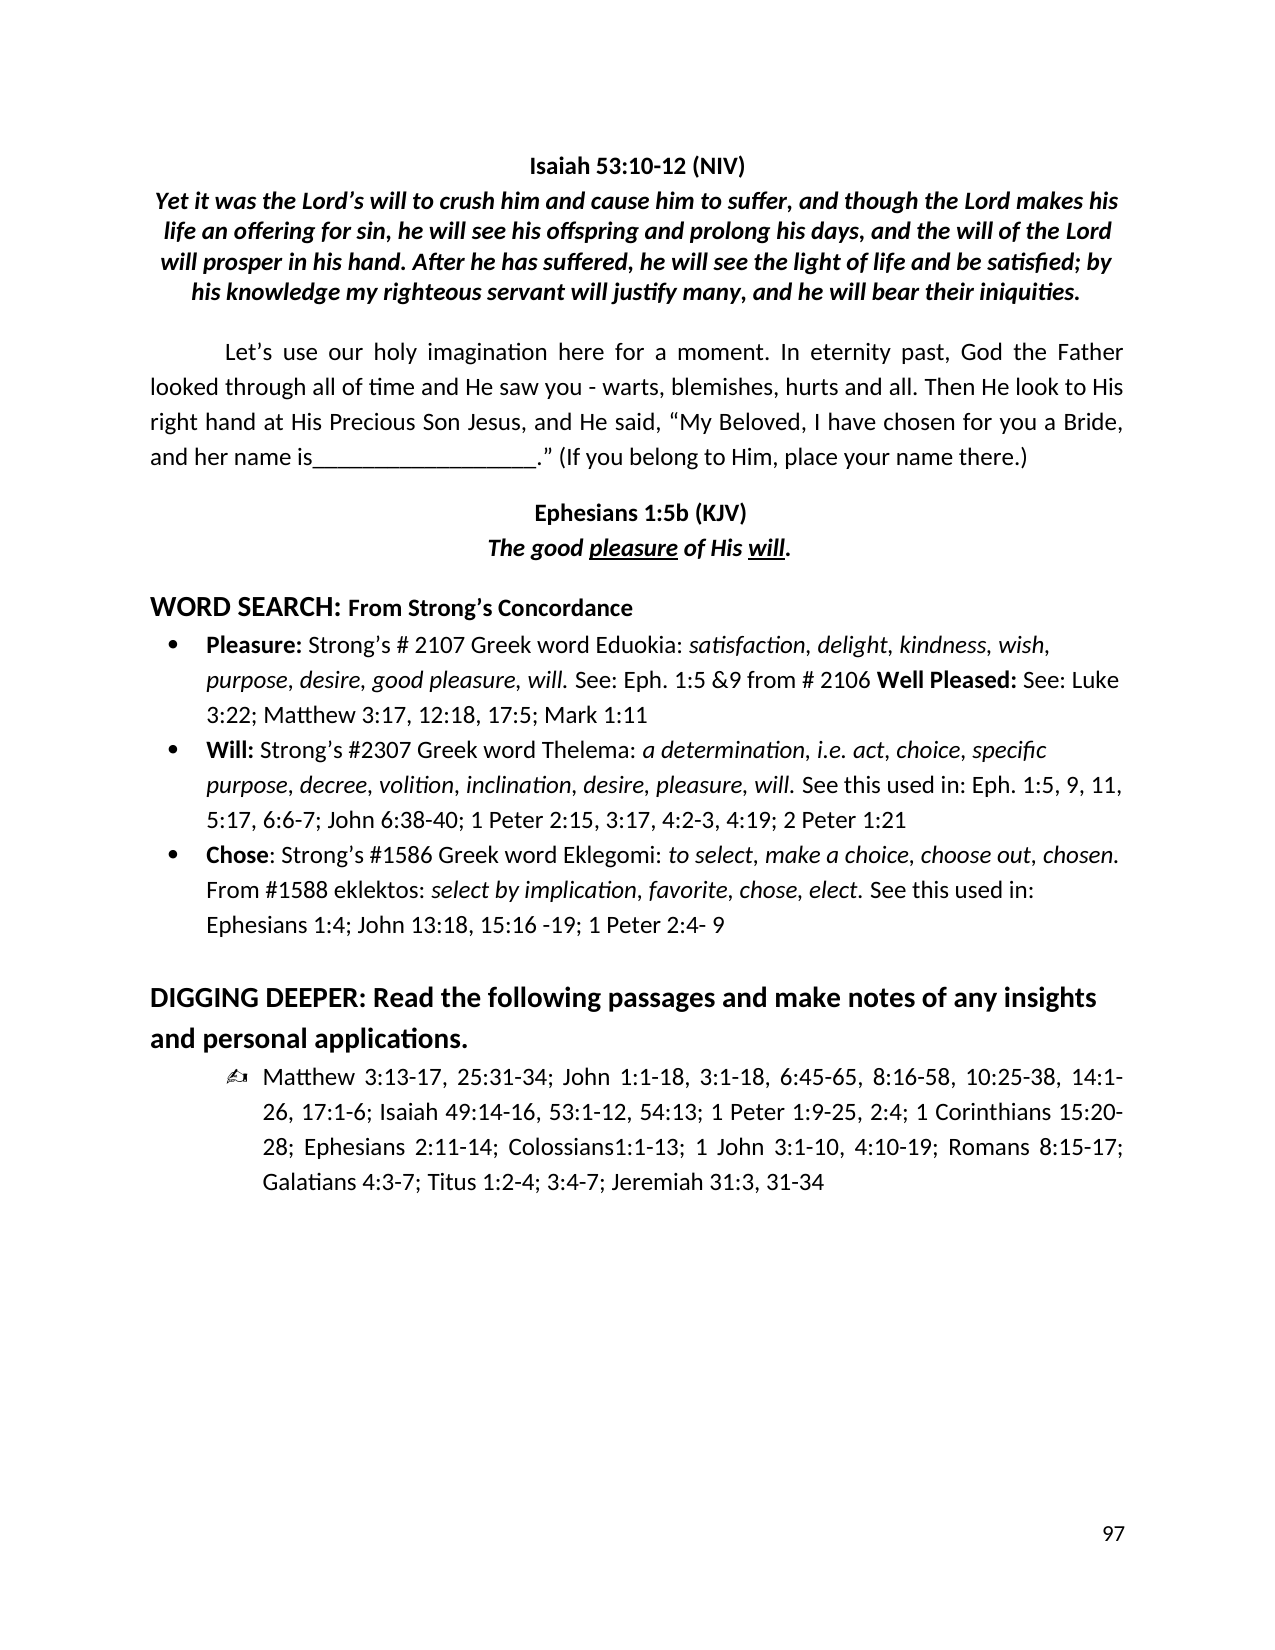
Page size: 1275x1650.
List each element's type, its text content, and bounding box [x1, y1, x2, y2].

text Let’s use our holy imagination here for a moment. In eternity past, God the Father looked through all of time and He saw you - warts, blemishes, hurts and all. Then He look to His right hand at His Precious Son Jesus, and He said, “My Beloved, I have chosen for you a Bride, and her name is__________________.” (If you belong to Him, place your name there.) [150, 336, 1125, 472]
text Isaiah 53:10-12 (NIV) [150, 150, 1125, 181]
list Chose: Strong’s #1586 Greek word Eklegomi: to select, make a choice, choose out, chosen. From #1588 eklektos: select by implication, favorite, chose, elect. See this used in: Ephesians 1:4; John 13:18, 15:16 -19; 1 Peter 2:4- 9 [169, 839, 1125, 939]
list DIGGING DEEPER: Read the following passages and make notes of any insights and personal applications. [150, 979, 1125, 1055]
list Will: Strong’s #2307 Greek word Thelema: a determination, i.e. act, choice, specific purpose, decree, volition, inclination, desire, pleasure, will. See this used in: Eph. 1:5, 9, 11, 5:17, 6:6-7; John 6:38-40; 1 Peter 2:15, 3:17, 4:2-3, 4:19; 2 Peter 1:21 [169, 734, 1125, 834]
text Yet it was the Lord’s will to crush him and cause him to suffer, and though the Lord makes his life an offering for sin, he will see his offspring and prolong his days, and the will of the Lord will prosper in his hand. After he has suffered, he will see the light of life and be satisfied; by his knowledge my righteous servant will justify many, and he will bear their iniquities. [150, 185, 1125, 307]
list Pleasure: Strong’s # 2107 Greek word Eduokia: satisfaction, delight, kindness, wish, purpose, desire, good pleasure, will. See: Eph. 1:5 &9 from # 2106 Well Pleased: See: Luke 3:22; Matthew 3:17, 12:18, 17:5; Mark 1:11 [169, 629, 1125, 729]
list WORD SEARCH: From Strong’s Concordance [150, 588, 1125, 623]
list Matthew 3:13-17, 25:31-34; John 1:1-18, 3:1-18, 6:45-65, 8:16-58, 10:25-38, 14:1-26, 17:1-6; Isaiah 49:14-16, 53:1-12, 54:13; 1 Peter 1:9-25, 2:4; 1 Corinthians 15:20-28; Ephesians 2:11-14; Colossians1:1-13; 1 John 3:1-10, 4:10-19; Romans 8:15-17; Galatians 4:3-7; Titus 1:2-4; 3:4-7; Jeremiah 31:3, 31-34 [225, 1061, 1125, 1196]
text The good pleasure of His will. [156, 532, 1125, 563]
text Ephesians 1:5b (KJV) [156, 497, 1125, 528]
